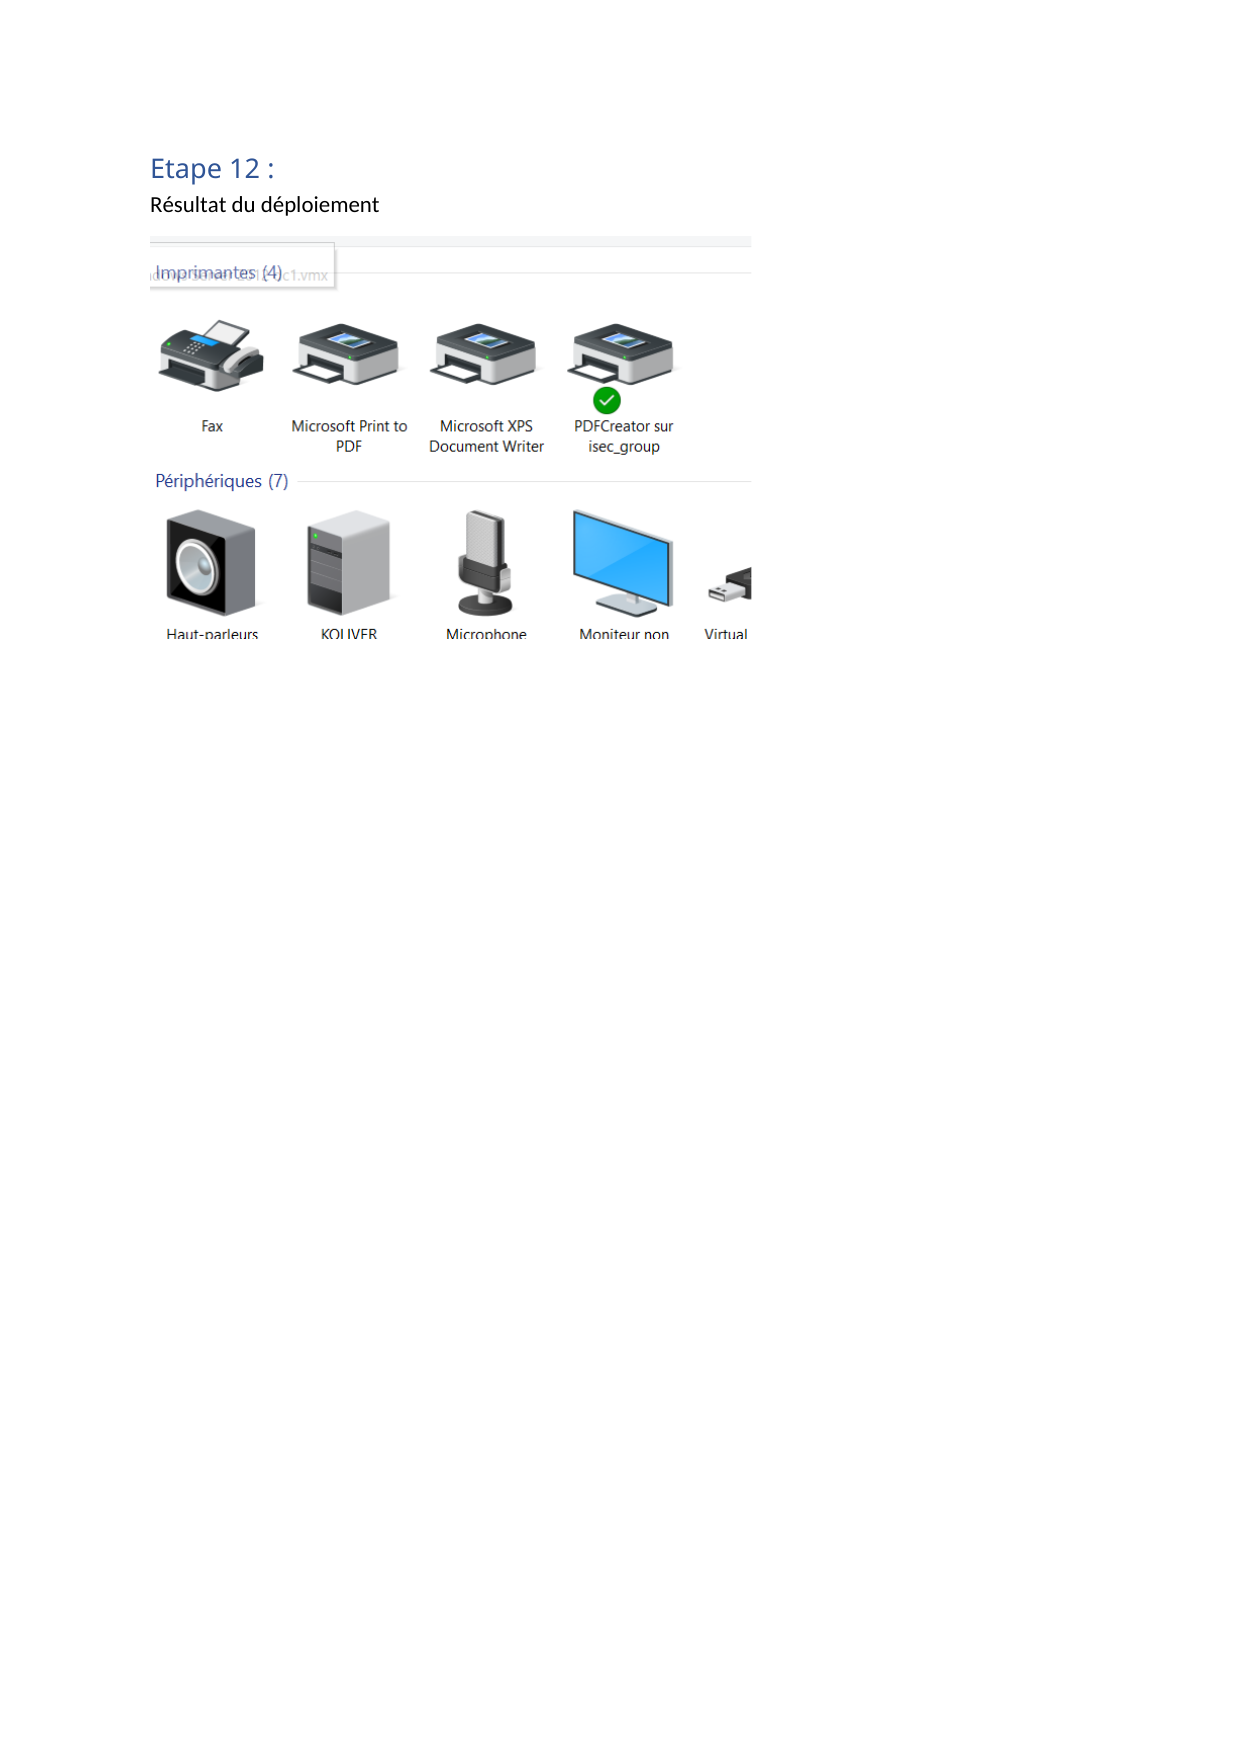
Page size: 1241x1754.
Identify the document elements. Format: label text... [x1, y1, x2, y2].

text Résultat du déploiement [150, 190, 1090, 218]
picture [150, 236, 752, 639]
subtitle Etape 12 : [150, 150, 1090, 187]
